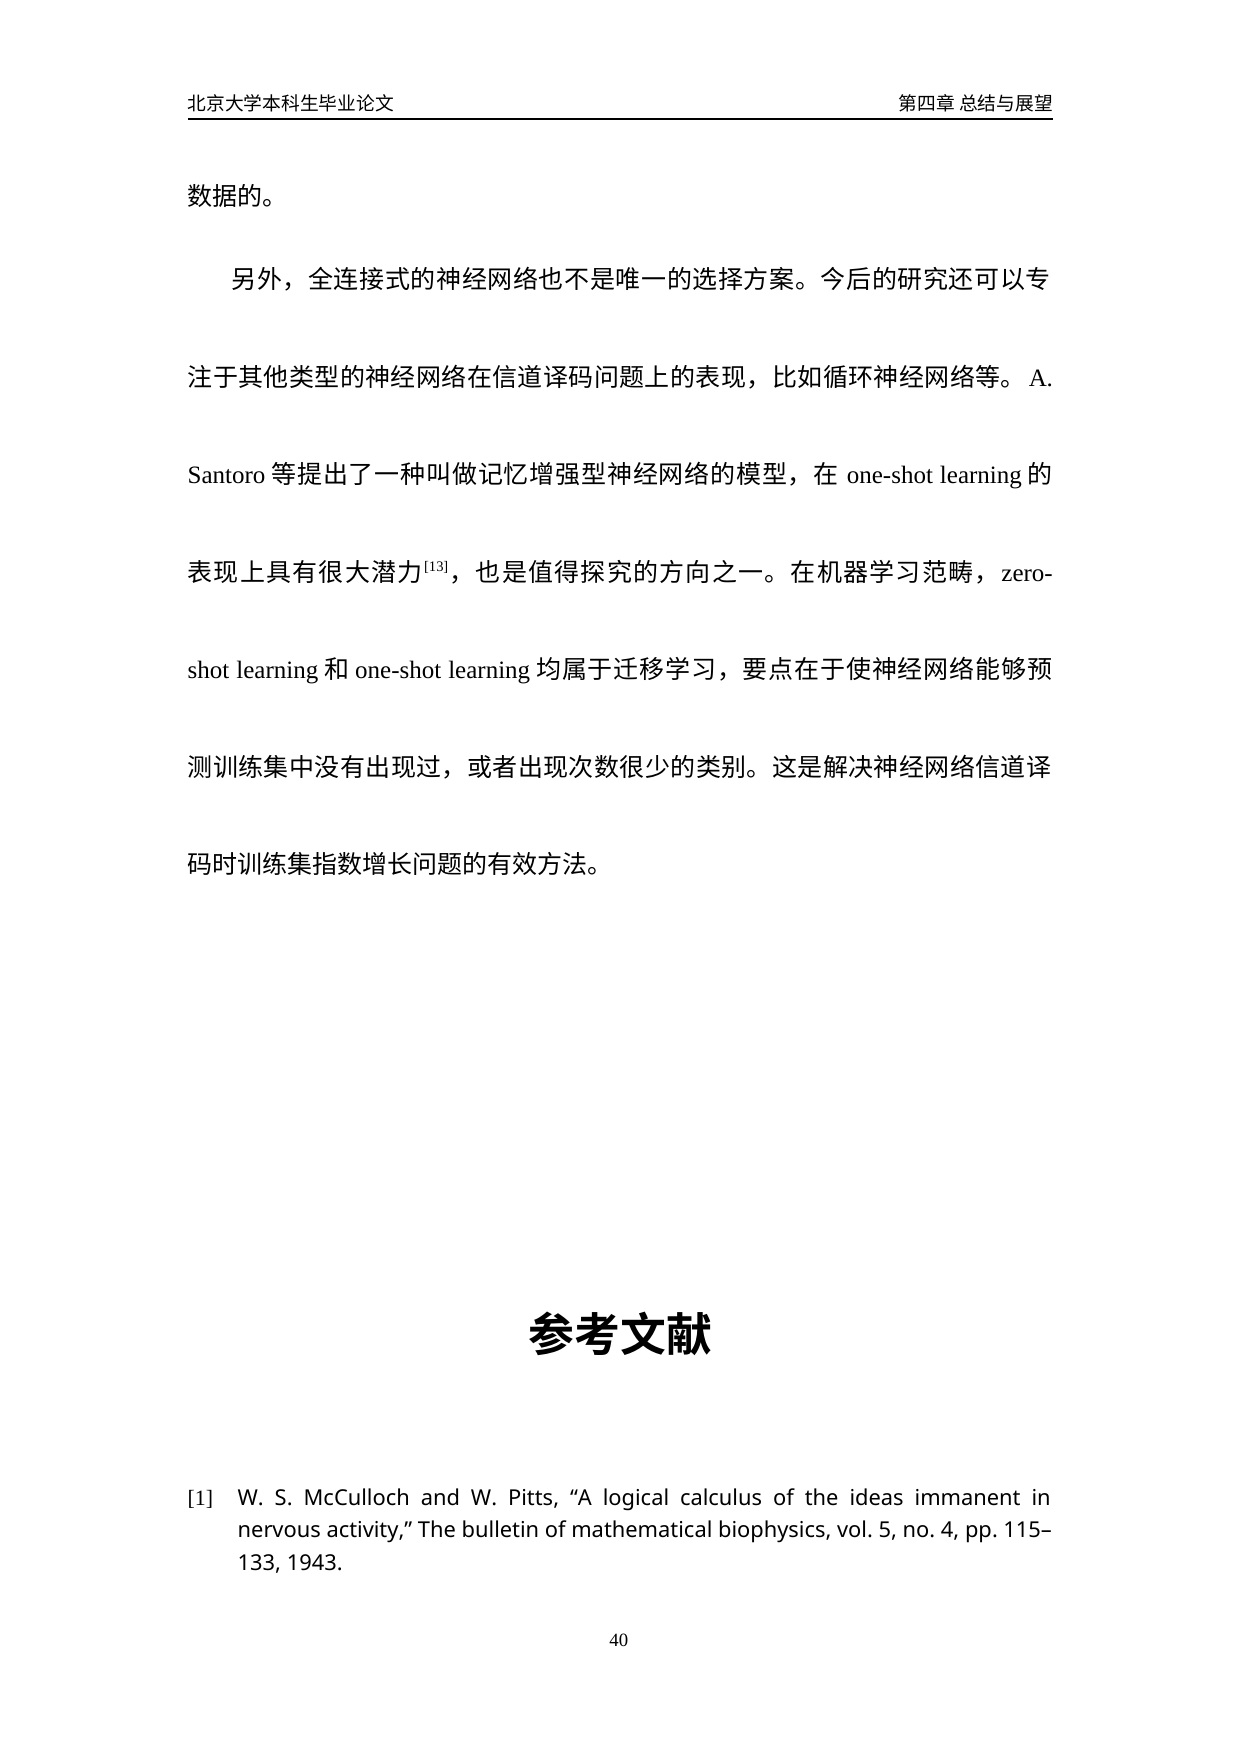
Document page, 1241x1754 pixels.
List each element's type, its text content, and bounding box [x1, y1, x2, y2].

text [187, 162, 1053, 227]
list W. S. McCulloch and W. Pitts, “A logical calculus of the ideas immanent in nervous activity,” The bulletin of mathematical biophysics, vol. 5, no. 4, pp. 115–133, 1943. [187, 1480, 1053, 1578]
text 另外，全连接式的神经网络也不是唯一的选择方案。今后的研究还可以专注于其他类型的神经网络在信道译码问题上的表现，比如循环神经网络等。A. Santoro等提出了一种叫做记忆增强型神经网络的模型，在one-shot learning的表现上具有很大潜力[13]，也是值得探究的方向之一。在机器学习范畴，zero-shot learning和one-shot learning均属于迁移学习，要点在于使神经网络能够预测训练集中没有出现过，或者出现次数很少的类别。这是解决神经网络信道译码时训练集指数增长问题的有效方法。 [187, 245, 1053, 895]
subtitle 参考文献 [187, 1283, 1053, 1380]
